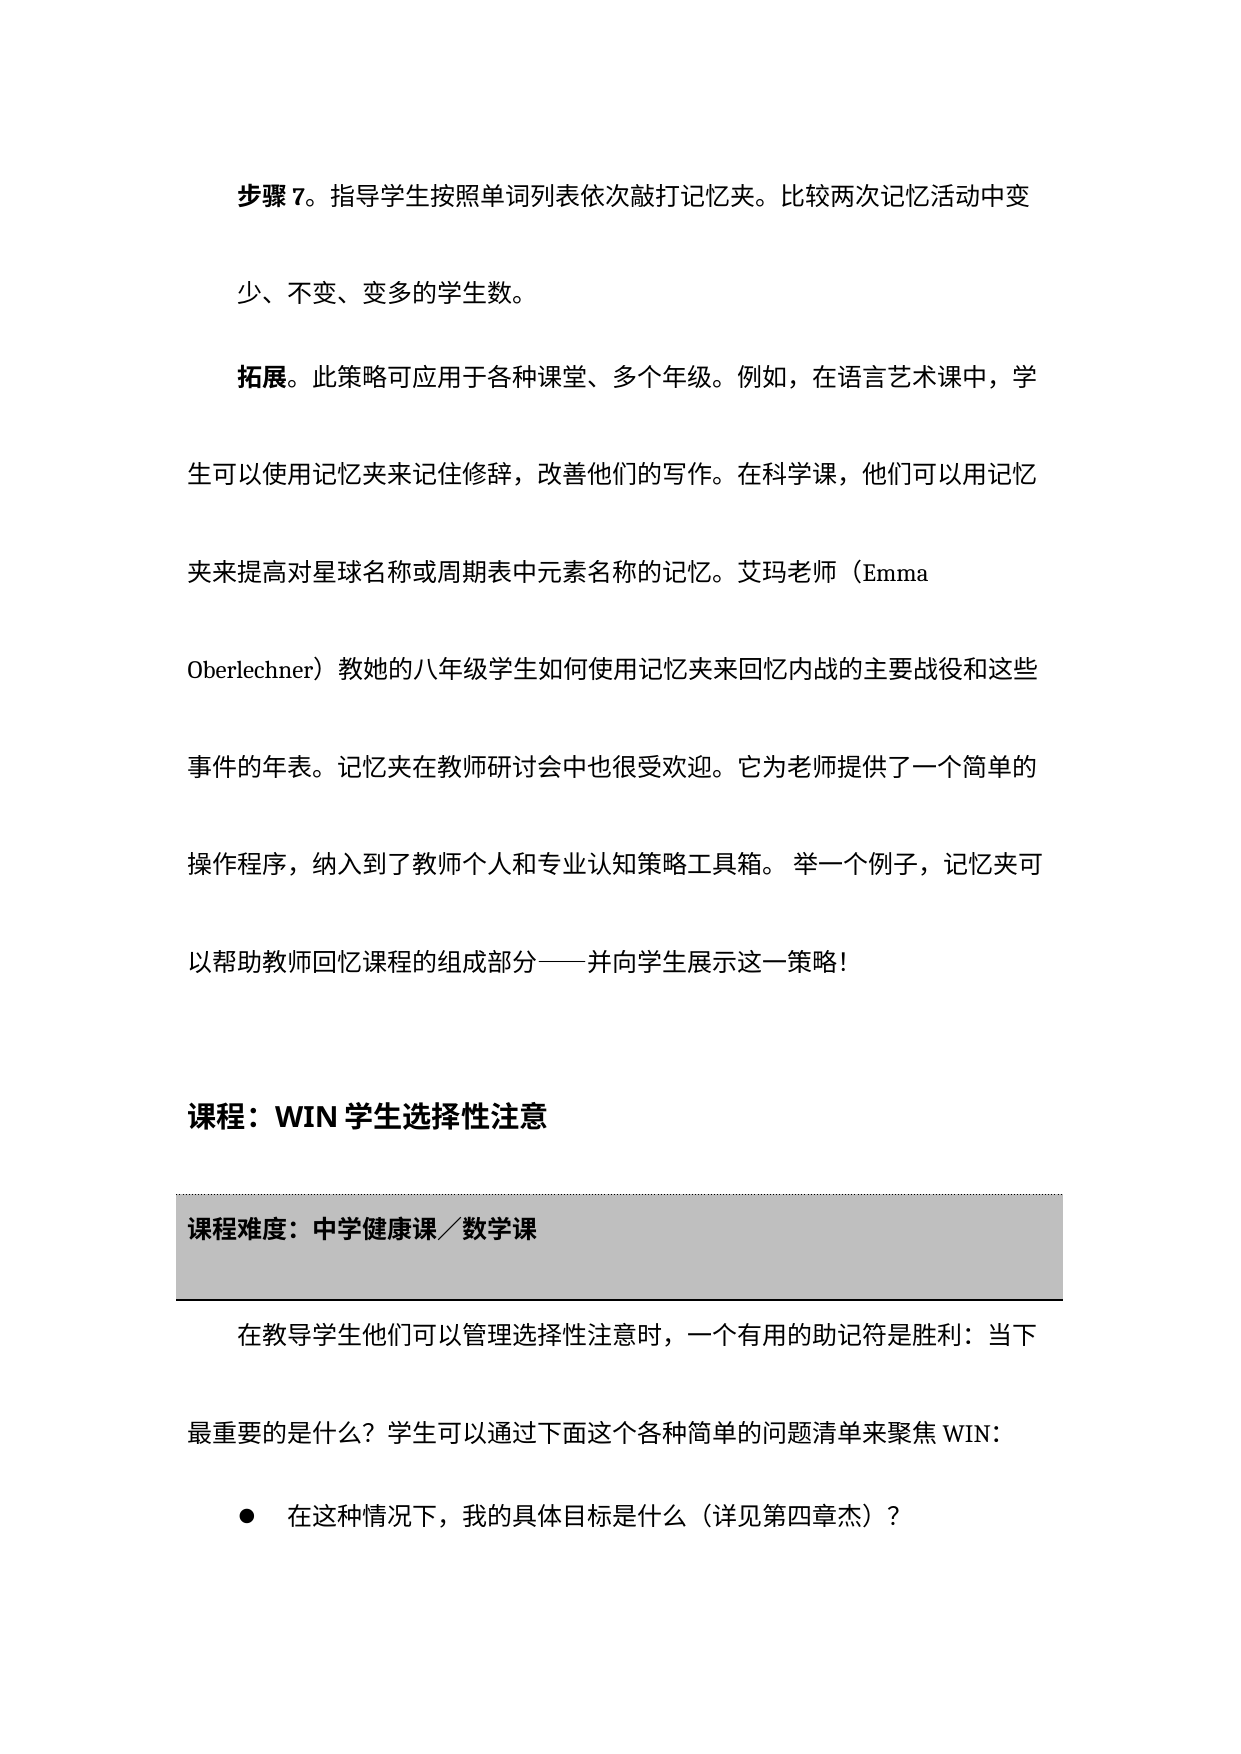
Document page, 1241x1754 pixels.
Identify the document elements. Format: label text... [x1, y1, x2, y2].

list 在这种情况下，我的具体目标是什么（详见第四章杰）？ [237, 1482, 1053, 1547]
text 步骤7。指导学生按照单词列表依次敲打记忆夹。比较两次记忆活动中变少、不变、变多的学生数。 [237, 162, 1053, 324]
text 在教导学生他们可以管理选择性注意时，一个有用的助记符是胜利：当下最重要的是什么？学生可以通过下面这个各种简单的问题清单来聚焦WIN： [187, 1301, 1053, 1464]
text 课程：WIN学生选择性注意 [187, 1083, 1053, 1148]
text 拓展。此策略可应用于各种课堂、多个年级。例如，在语言艺术课中，学生可以使用记忆夹来记住修辞，改善他们的写作。在科学课，他们可以用记忆夹来提高对星球名称或周期表中元素名称的记忆。艾玛老师（Emma Oberlechner）教她的八年级学生如何使用记忆夹来回忆内战的主要战役和这些事件的年表。记忆夹在教师研讨会中也很受欢迎。它为老师提供了一个简单的操作程序，纳入到了教师个人和专业认知策略工具箱。 举一个例子，记忆夹可以帮助教师回忆课程的组成部分——并向学生展示这一策略！ [187, 343, 1053, 993]
table_header 课程难度：中学健康课／数学课 [176, 1194, 1063, 1299]
